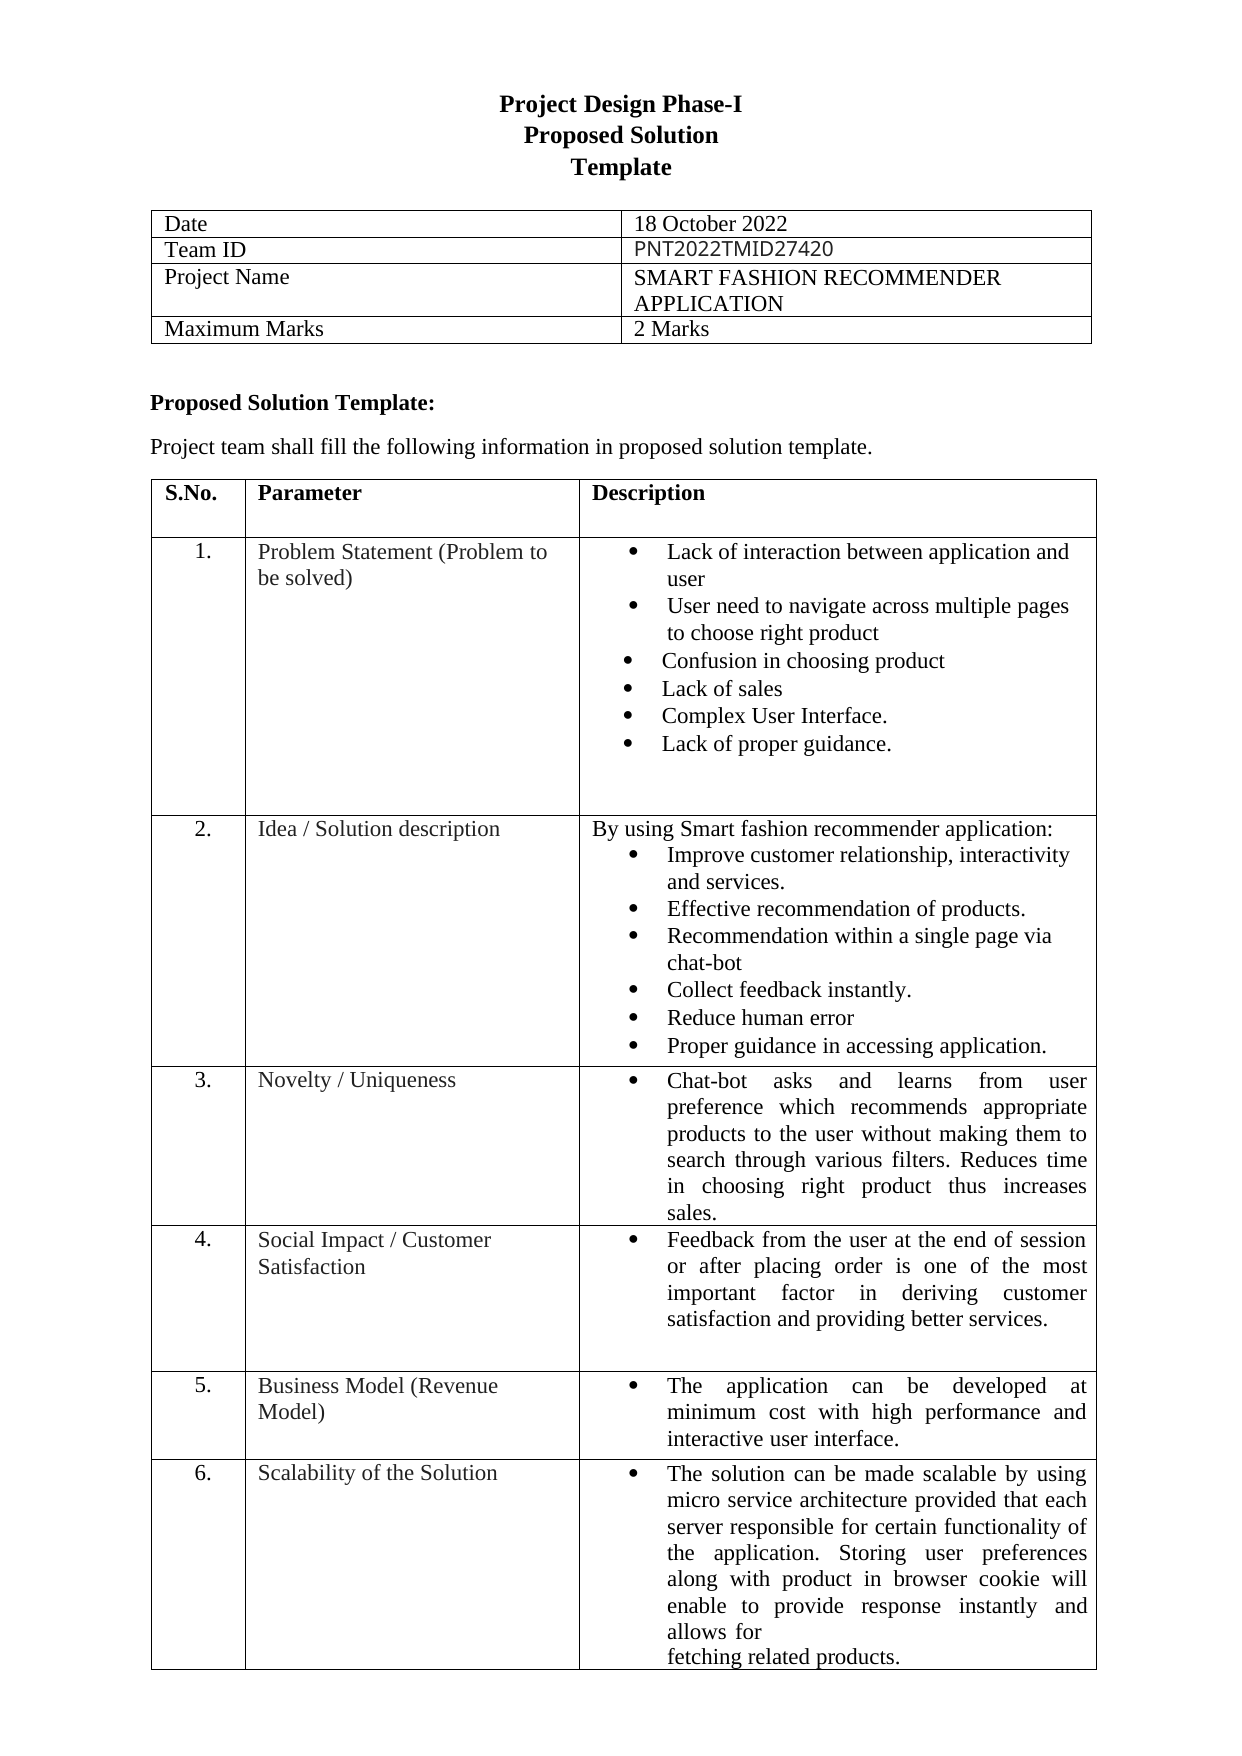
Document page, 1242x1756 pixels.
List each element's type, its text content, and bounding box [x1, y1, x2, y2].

table_cell Chat-bot asks and learns from user preference which recommends appropriate products to the user without making them to search through various filters. Reduces time in choosing right product thus increases sales. [580, 1067, 1096, 1225]
table_cell PNT2022TMID27420 [622, 238, 1091, 263]
table_cell Scalability of the Solution [246, 1460, 579, 1669]
title Project Design Phase-I Proposed Solution Template [469, 89, 772, 181]
table_cell 2. [152, 816, 245, 1066]
table_cell SMART FASHION RECOMMENDER APPLICATION [622, 264, 1091, 316]
table_header Parameter [246, 480, 579, 537]
table_cell 4. [152, 1226, 245, 1371]
table_cell 3. [152, 1067, 245, 1225]
table_cell Feedback from the user at the end of session or after placing order is one of the most important factor in deriving customer satisfaction and providing better services. [580, 1226, 1096, 1371]
table_cell The application can be developed at minimum cost with high performance and interactive user interface. [580, 1372, 1096, 1459]
table_cell 1. [152, 538, 245, 815]
table_header 18 October 2022 [622, 211, 1091, 237]
table_cell Problem Statement (Problem to be solved) [246, 538, 579, 815]
table_cell Social Impact / Customer Satisfaction [246, 1226, 579, 1371]
text Project team shall fill the following information in proposed solution template. [150, 433, 1110, 459]
table_cell Maximum Marks [152, 317, 621, 342]
table_cell Project Name [152, 264, 621, 316]
table_cell Novelty / Uniqueness [246, 1067, 579, 1225]
table_cell By using Smart fashion recommender application: Improve customer relationship, interactivity and services. Effective recommendation of products. Recommendation within a single page via chat-bot Collect feedback instantly. Reduce human error Proper guidance in accessing application. [580, 816, 1096, 1066]
table_cell The solution can be made scalable by using micro service architecture provided that each server responsible for certain functionality of the application. Storing user preferences along with product in browser cookie will enable to provide response instantly and allows for fetching related products. [580, 1460, 1096, 1669]
table_header Description [580, 480, 1096, 537]
table_header S.No. [152, 480, 245, 537]
table_cell Business Model (Revenue Model) [246, 1372, 579, 1459]
table_cell 2 Marks [622, 317, 1091, 342]
table_header Date [152, 211, 621, 237]
table_cell 5. [152, 1372, 245, 1459]
text Proposed Solution Template: [150, 389, 1110, 415]
table_cell Lack of interaction between application and user User need to navigate across multiple pages to choose right product Confusion in choosing product Lack of sales Complex User Interface. Lack of proper guidance. [580, 538, 1096, 815]
table_cell Idea / Solution description [246, 816, 579, 1066]
table_cell Team ID [152, 238, 621, 263]
table_cell 6. [152, 1460, 245, 1669]
